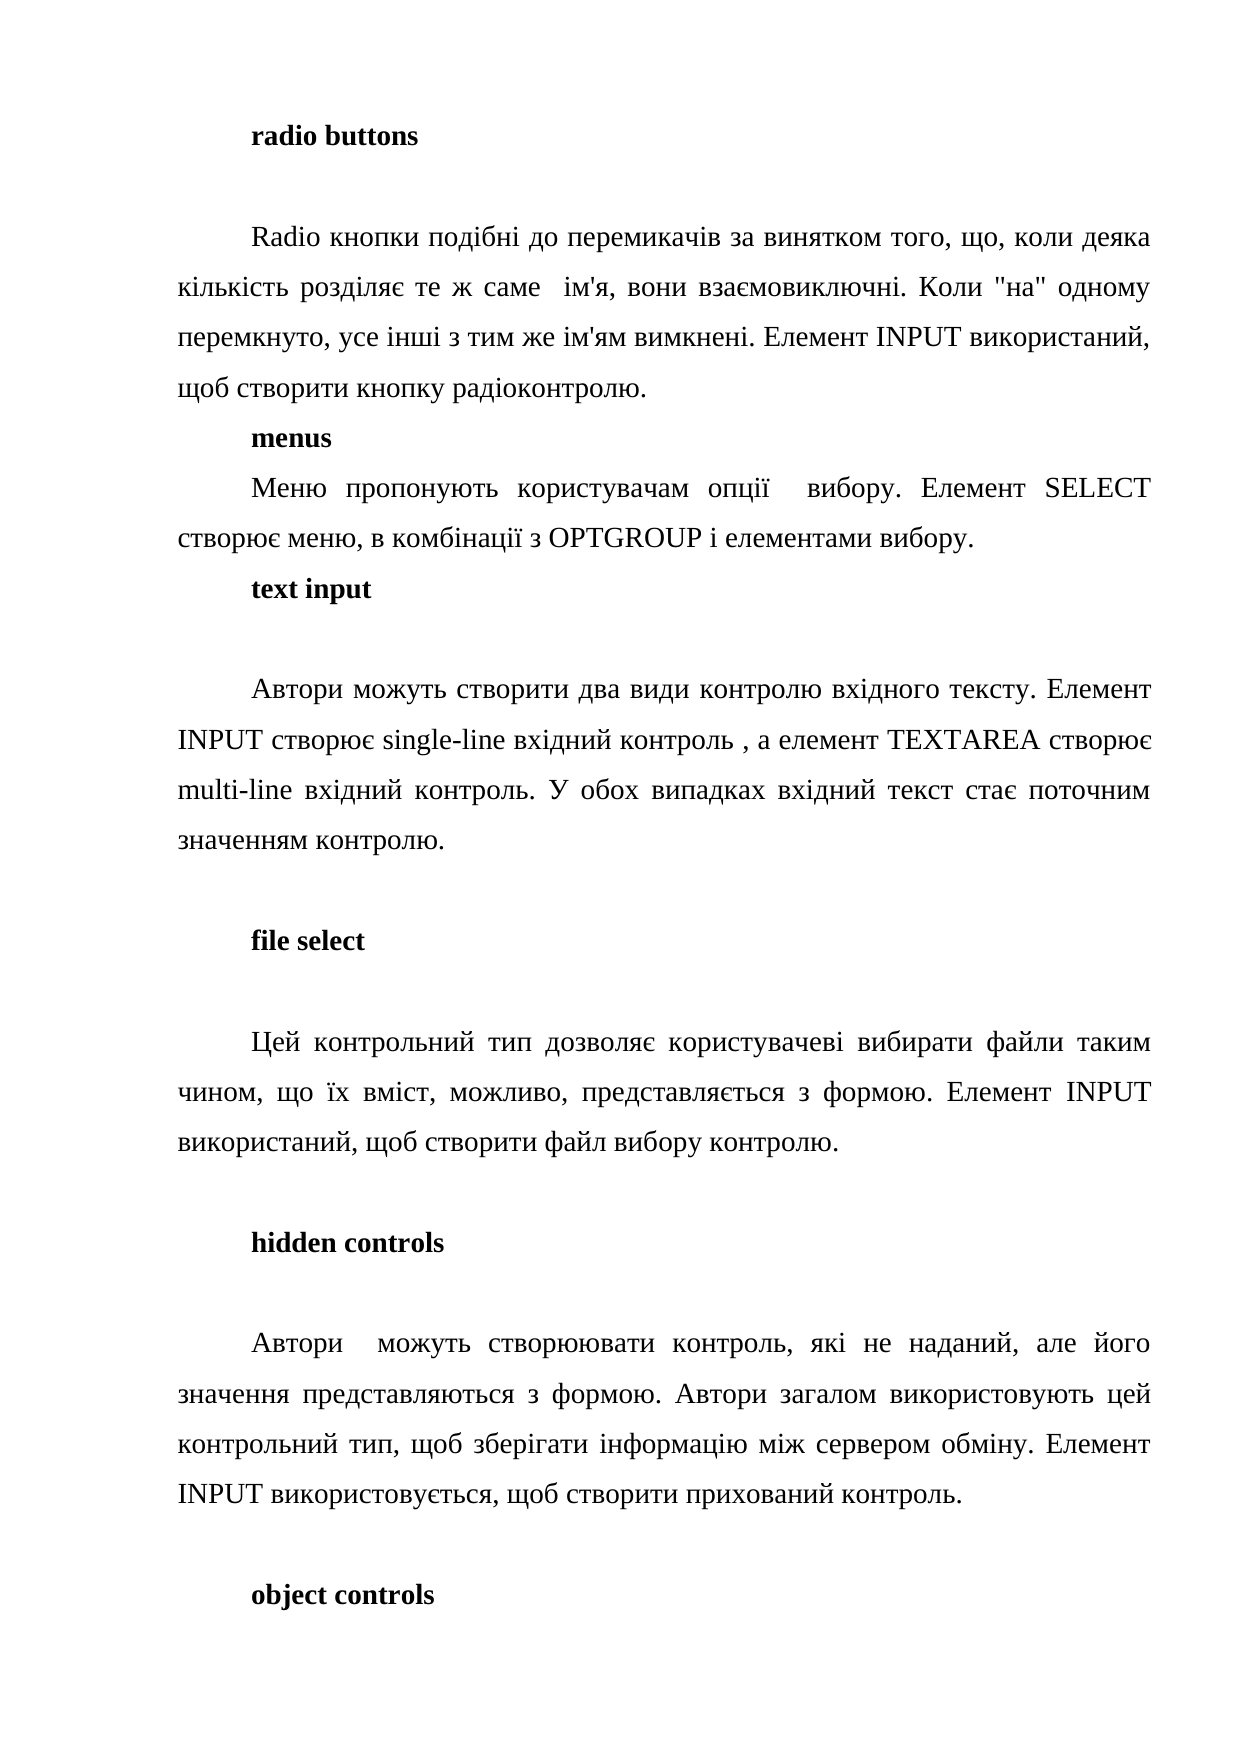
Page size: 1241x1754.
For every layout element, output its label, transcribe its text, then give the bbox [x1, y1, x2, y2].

text Автори можуть створюювати контроль, які не наданий, але його значення представляються з формою. Автори загалом використовують цей контрольний тип, щоб зберігати інформацію між сервером обміну. Елемент INPUT використовується, щоб створити прихований контроль. [177, 1326, 1152, 1510]
text menus [177, 420, 1152, 453]
text Меню пропонують користувачам опції вибору. Елемент SELECT створює меню, в комбінації з OPTGROUP і елементами вибору. [177, 470, 1152, 554]
text Radio кнопки подібні до перемикачів за винятком того, що, коли деяка кількість розділяє те ж саме ім'я, вони взаємовиключні. Коли "на" одному перемкнуто, усе інші з тим же ім'ям вимкнені. Елемент INPUT використаний, щоб створити кнопку радіоконтролю. [177, 219, 1152, 403]
text hidden controls [177, 1225, 1152, 1258]
text radio buttons [177, 118, 1152, 152]
text Цей контрольний тип дозволяє користувачеві вибирати файли таким чином, що їх вміст, можливо, представляється з формою. Елемент INPUT використаний, щоб створити файл вибору контролю. [177, 1024, 1152, 1158]
text file select [177, 923, 1152, 957]
text text input [177, 571, 1152, 604]
text object controls [177, 1577, 1152, 1611]
text Автори можуть створити два види контролю вхідного тексту. Елемент INPUT створює single-line вхідний контроль , а елемент TEXTAREA створює multi-line вхідний контроль. У обох випадках вхідний текст стає поточним значенням контролю. [177, 672, 1152, 856]
